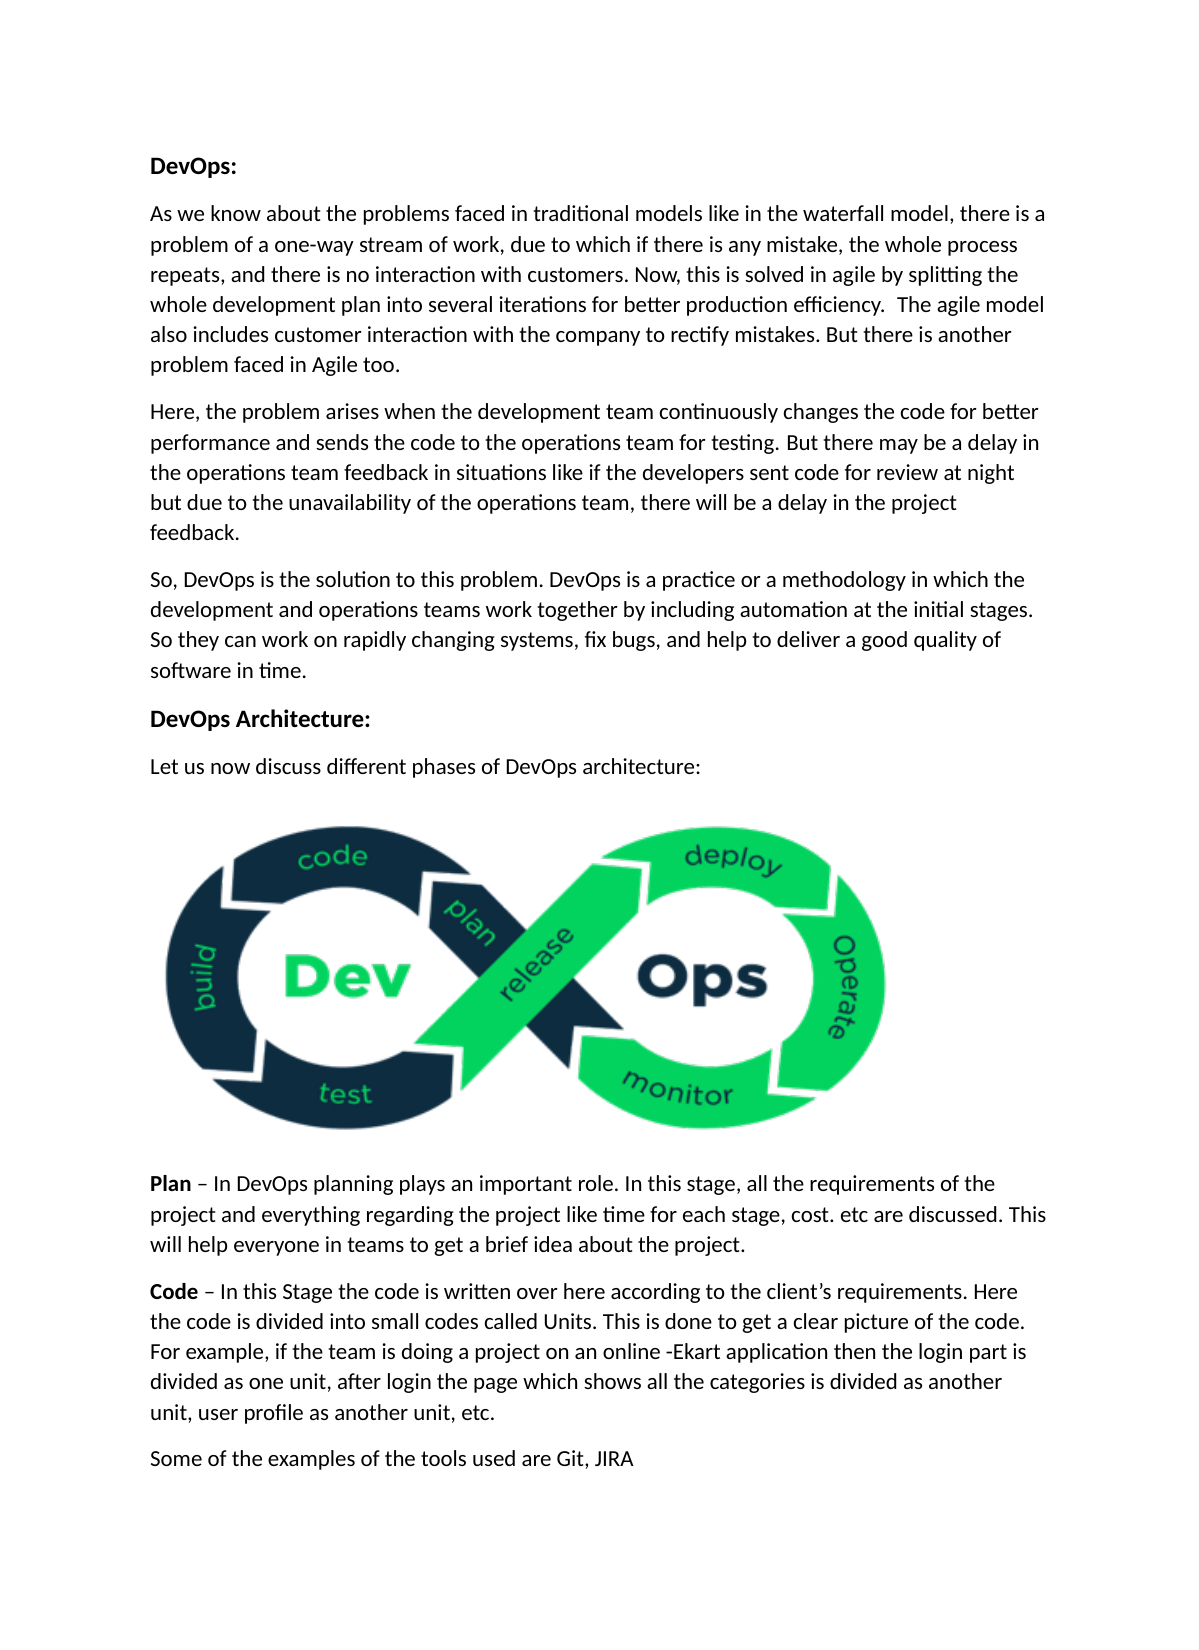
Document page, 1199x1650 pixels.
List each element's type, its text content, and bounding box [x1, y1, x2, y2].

text As we know about the problems faced in traditional models like in the waterfall model, there is a problem of a one-way stream of work, due to which if there is any mistake, the whole process repeats, and there is no interaction with customers. Now, this is solved in agile by splitting the whole development plan into several iterations for better production efficiency. The agile model also includes customer interaction with the company to rectify mistakes. But there is another problem faced in Agile too. [150, 199, 1049, 379]
text Plan – In DevOps planning plays an important role. In this stage, all the requirements of the project and everything regarding the project like time for each stage, cost. etc are discussed. This will help everyone in teams to get a brief idea about the project. [150, 1169, 1049, 1258]
text DevOps Architecture: [150, 703, 1049, 733]
text Some of the examples of the tools used are Git, JIRA [150, 1444, 1049, 1473]
picture [150, 799, 904, 1151]
text So, DevOps is the solution to this problem. DevOps is a practice or a methodology in which the development and operations teams work together by including automation at the initial stages. So they can work on rapidly changing systems, fix bugs, and help to deliver a good quality of software in time. [150, 565, 1049, 684]
text Let us now discuss different phases of DevOps architecture: [150, 752, 1049, 780]
text Here, the problem arises when the development team continuously changes the code for better performance and sends the code to the operations team for testing. But there may be a delay in the operations team feedback in situations like if the developers sent code for review at night but due to the unavailability of the operations team, there will be a delay in the project feedback. [150, 397, 1049, 546]
text Code – In this Stage the code is written over here according to the client’s requirements. Here the code is divided into small codes called Units. This is done to get a clear picture of the code. For example, if the team is doing a project on an online -Ekart application then the login part is divided as one unit, after login the page which shows all the categories is divided as another unit, user profile as another unit, etc. [150, 1277, 1049, 1426]
text DevOps: [150, 150, 1049, 181]
